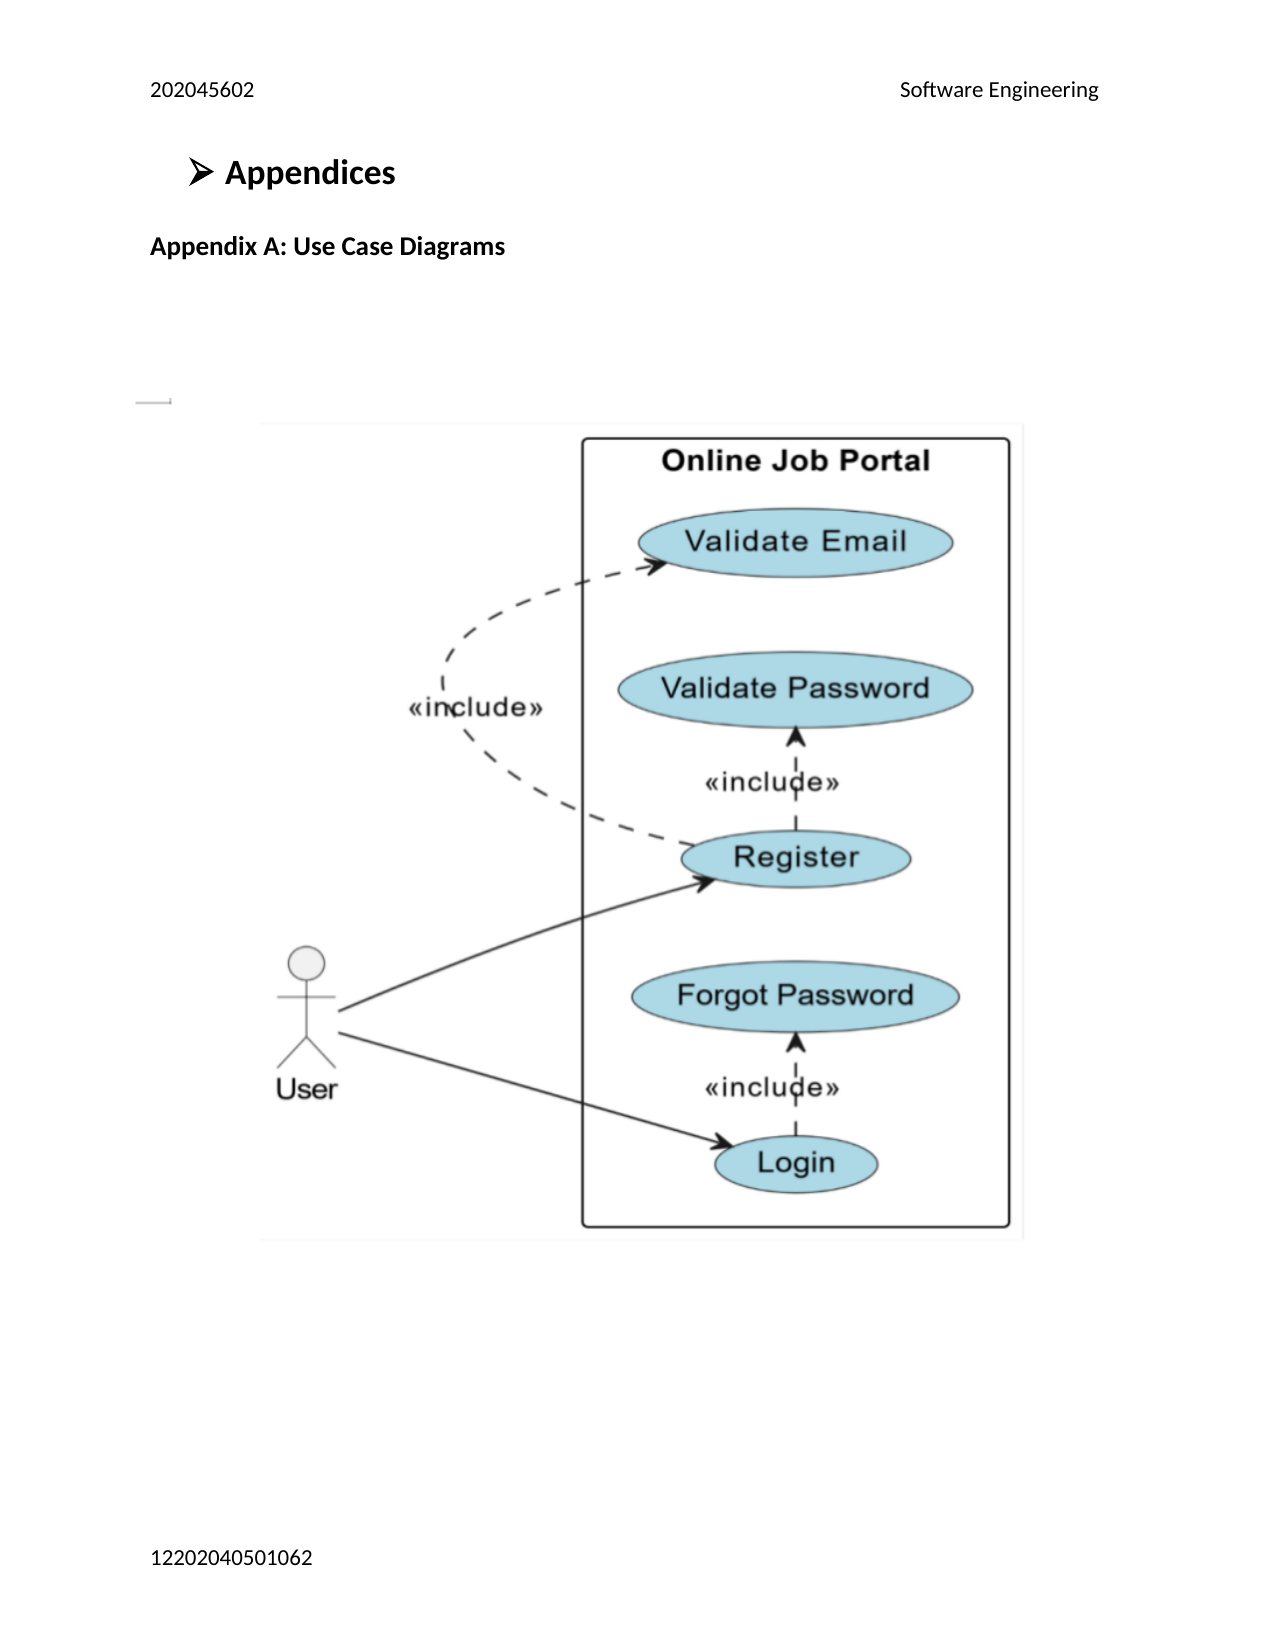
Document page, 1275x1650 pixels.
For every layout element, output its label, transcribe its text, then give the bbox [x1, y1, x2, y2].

subtitle Appendices [187, 150, 1125, 193]
subtitle Appendix A: Use Case Diagrams [150, 229, 1125, 262]
picture [132, 398, 1087, 1286]
